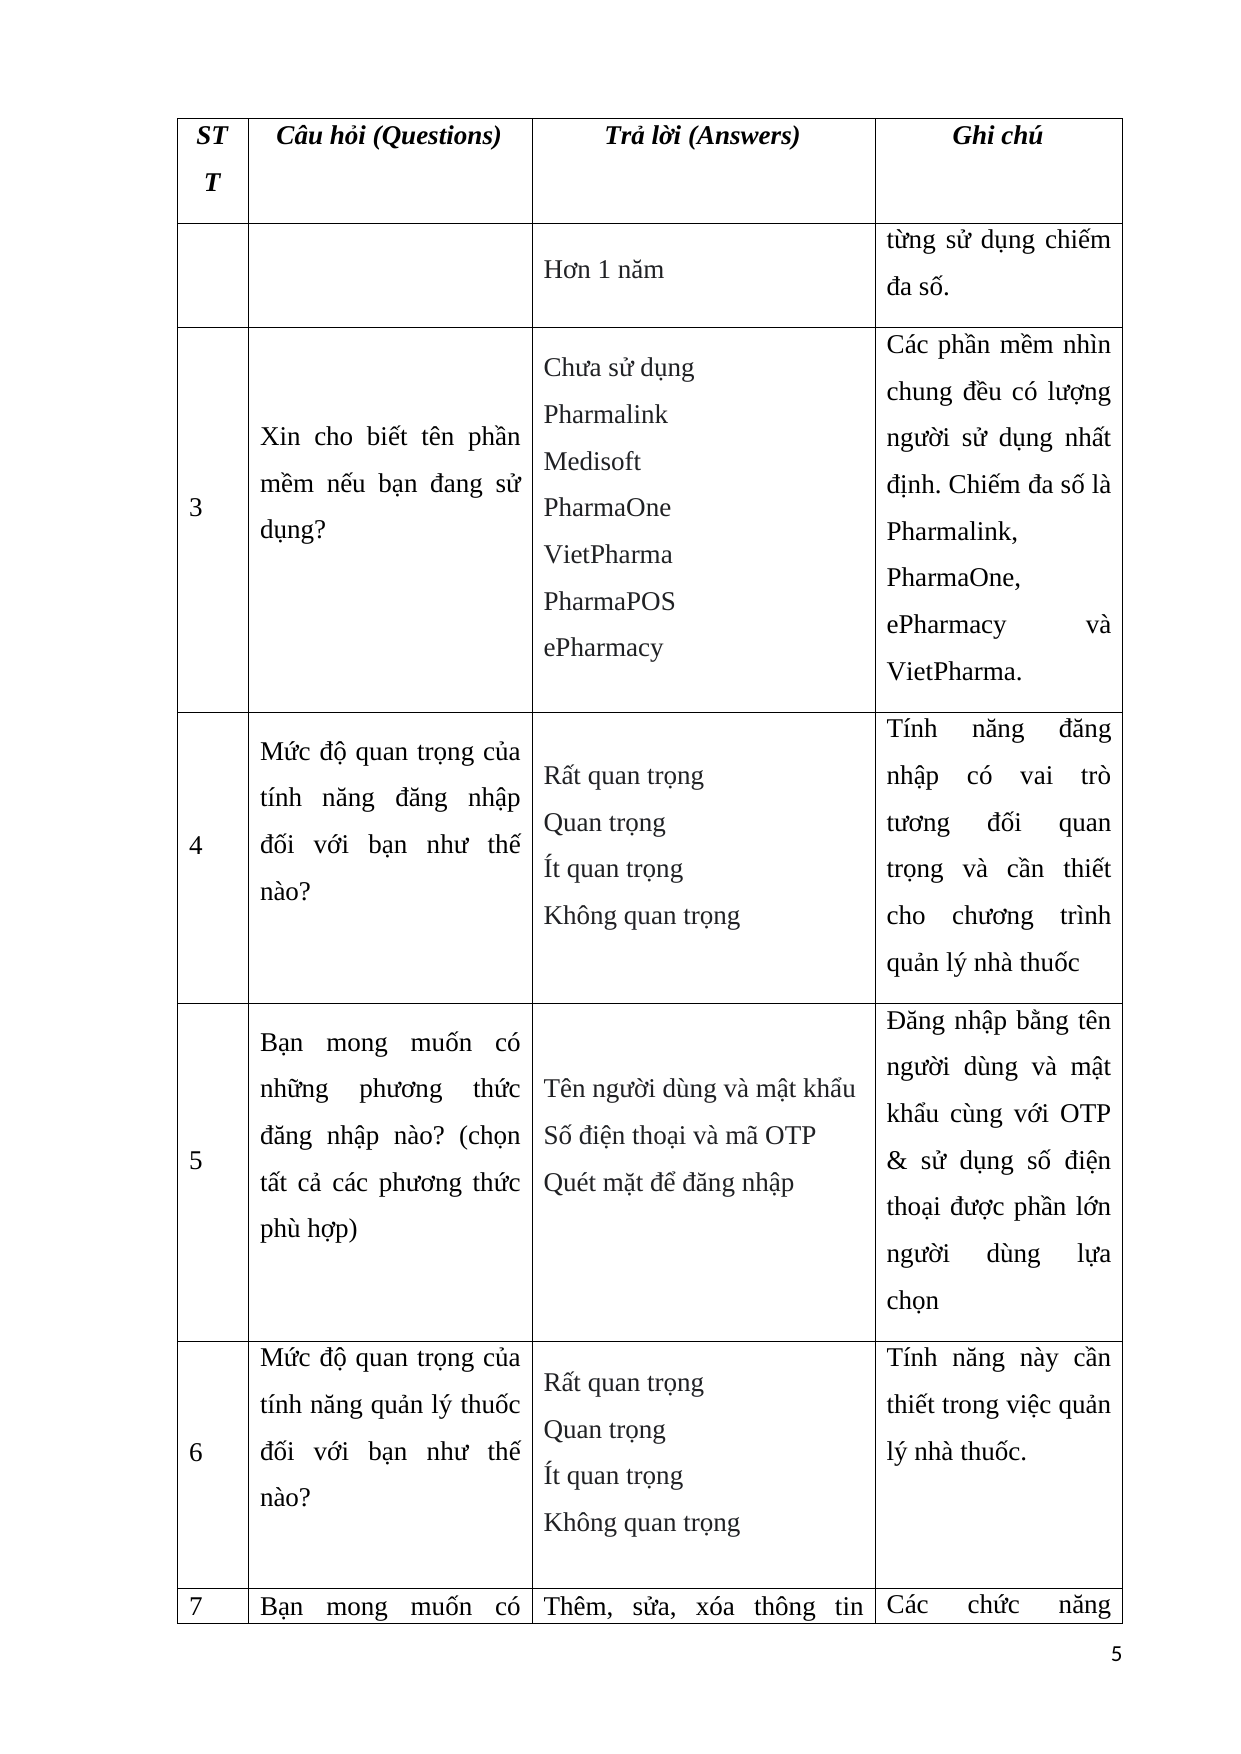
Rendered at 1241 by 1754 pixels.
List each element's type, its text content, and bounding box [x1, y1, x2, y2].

table_cell Xin cho biết tên phần mềm nếu bạn đang sử dụng? [249, 328, 532, 712]
table_cell 3 [178, 328, 248, 712]
table_cell Đăng nhập bằng tên người dùng và mật khẩu cùng với OTP & sử dụng số điện thoại được phần lớn người dùng lựa chọn [876, 1004, 1122, 1341]
table_cell Rất quan trọng Quan trọng Ít quan trọng Không quan trọng [533, 1342, 875, 1587]
table_cell Tên người dùng và mật khẩu Số điện thoại và mã OTP Quét mặt để đăng nhập [533, 1004, 875, 1341]
table_cell Các phần mềm nhìn chung đều có lượng người sử dụng nhất định. Chiếm đa số là Pharmalink, PharmaOne, ePharmacy và VietPharma. [876, 328, 1122, 712]
table_cell Tính năng đăng nhập có vai trò tương đối quan trọng và cần thiết cho chương trình quản lý nhà thuốc [876, 713, 1122, 1003]
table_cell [533, 224, 875, 327]
table_cell Chưa sử dụng Pharmalink Medisoft PharmaOne VietPharma PharmaPOS ePharmacy [533, 328, 875, 712]
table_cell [876, 224, 1122, 327]
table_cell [876, 1589, 1122, 1623]
table_cell 6 [178, 1342, 248, 1587]
table_header Câu hỏi (Questions) [249, 119, 532, 223]
table_header Trả lời (Answers) [533, 119, 875, 223]
table_cell Mức độ quan trọng của tính năng quản lý thuốc đối với bạn như thế nào? [249, 1342, 532, 1587]
table_header STT [178, 119, 248, 223]
table_header Ghi chú [876, 119, 1122, 223]
table_cell Mức độ quan trọng của tính năng đăng nhập đối với bạn như thế nào? [249, 713, 532, 1003]
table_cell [249, 1589, 532, 1623]
table_cell 7 [178, 1589, 248, 1623]
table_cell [249, 224, 532, 327]
table_cell Rất quan trọng Quan trọng Ít quan trọng Không quan trọng [533, 713, 875, 1003]
table_cell 5 [178, 1004, 248, 1341]
table_cell 4 [178, 713, 248, 1003]
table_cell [533, 1589, 875, 1623]
table_cell Bạn mong muốn có những phương thức đăng nhập nào? (chọn tất cả các phương thức phù hợp) [249, 1004, 532, 1341]
table_cell Tính năng này cần thiết trong việc quản lý nhà thuốc. [876, 1342, 1122, 1587]
table_cell 2 [178, 224, 248, 327]
